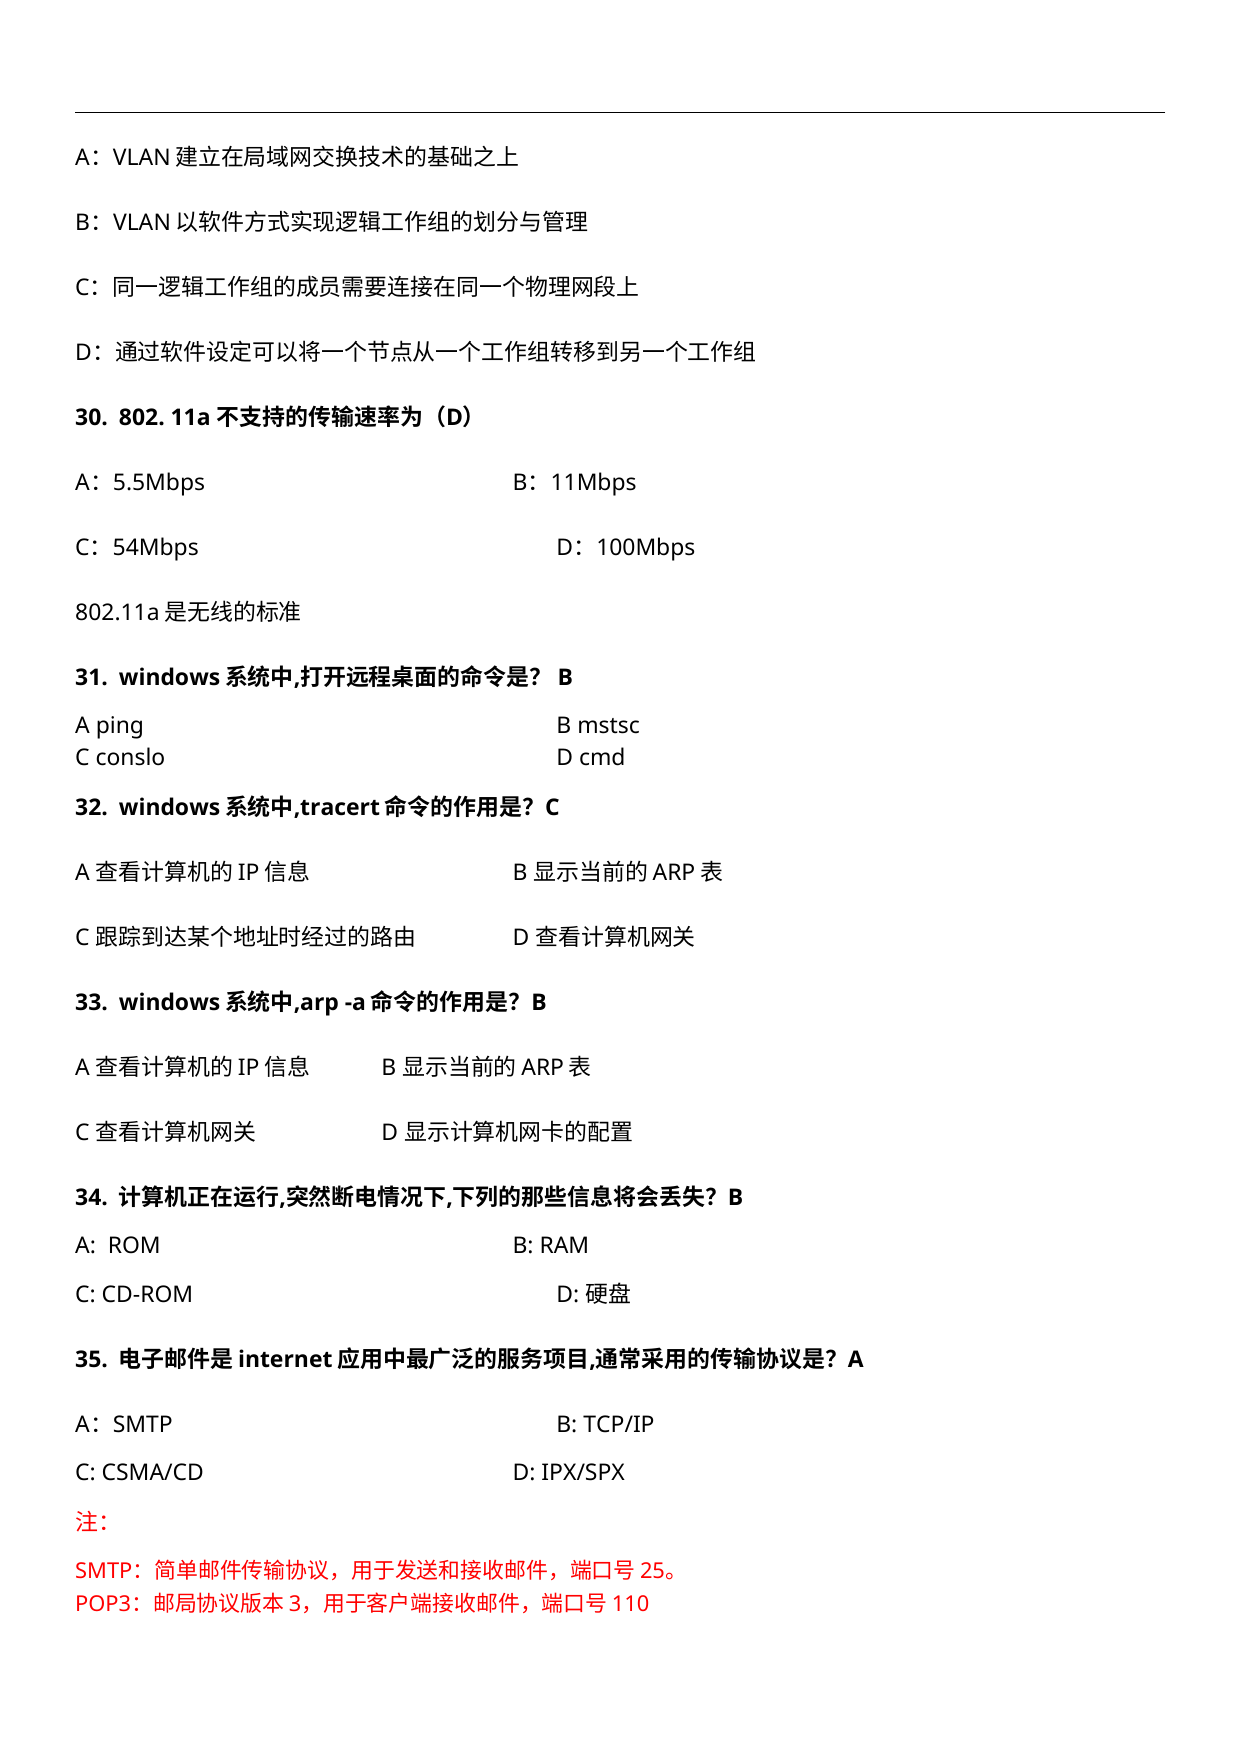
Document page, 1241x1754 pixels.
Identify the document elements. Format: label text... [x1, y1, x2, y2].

text C: CD-ROM D: 硬盘 [75, 1260, 1165, 1325]
text A：SMTP B: TCP/IP [75, 1390, 1165, 1455]
text C conslo D cmd [75, 740, 1165, 773]
text A ping B mstsc [75, 708, 1165, 740]
text A 查看计算机的IP信息 B 显示当前的ARP表 [75, 1033, 1165, 1098]
list 电子邮件是internet应用中最广泛的服务项目,通常采用的传输协议是？A [75, 1325, 1165, 1390]
text D：通过软件设定可以将一个节点从一个工作组转移到另一个工作组 [75, 318, 1165, 383]
text A: ROM B: RAM [75, 1228, 1165, 1260]
list windows系统中,arp -a命令的作用是？B [75, 968, 1165, 1033]
text A 查看计算机的IP信息 B 显示当前的ARP表 [75, 838, 1165, 903]
text A：5.5Mbps B：11Mbps [75, 448, 1165, 513]
text C 跟踪到达某个地址时经过的路由 D 查看计算机网关 [75, 903, 1165, 968]
list windows系统中,打开远程桌面的命令是？ B [75, 643, 1165, 708]
text B：VLAN以软件方式实现逻辑工作组的划分与管理 [75, 188, 1165, 253]
list windows系统中,tracert命令的作用是？C [75, 773, 1165, 838]
text C 查看计算机网关 D 显示计算机网卡的配置 [75, 1098, 1165, 1163]
text C：54Mbps D：100Mbps [75, 513, 1165, 578]
list 802. 11a 不支持的传输速率为（D） [75, 383, 1165, 448]
text 注： [75, 1488, 1165, 1553]
text C：同一逻辑工作组的成员需要连接在同一个物理网段上 [75, 253, 1165, 318]
text 802.11a是无线的标准 [75, 578, 1165, 643]
text C: CSMA/CD D: IPX/SPX [75, 1455, 1165, 1488]
list 计算机正在运行,突然断电情况下,下列的那些信息将会丢失？B [75, 1163, 1165, 1228]
text POP3：邮局协议版本3，用于客户端接收邮件，端口号110 [75, 1585, 1165, 1618]
text A：VLAN建立在局域网交换技术的基础之上 [75, 123, 1165, 188]
text SMTP：简单邮件传输协议，用于发送和接收邮件，端口号25。 [75, 1553, 1165, 1585]
